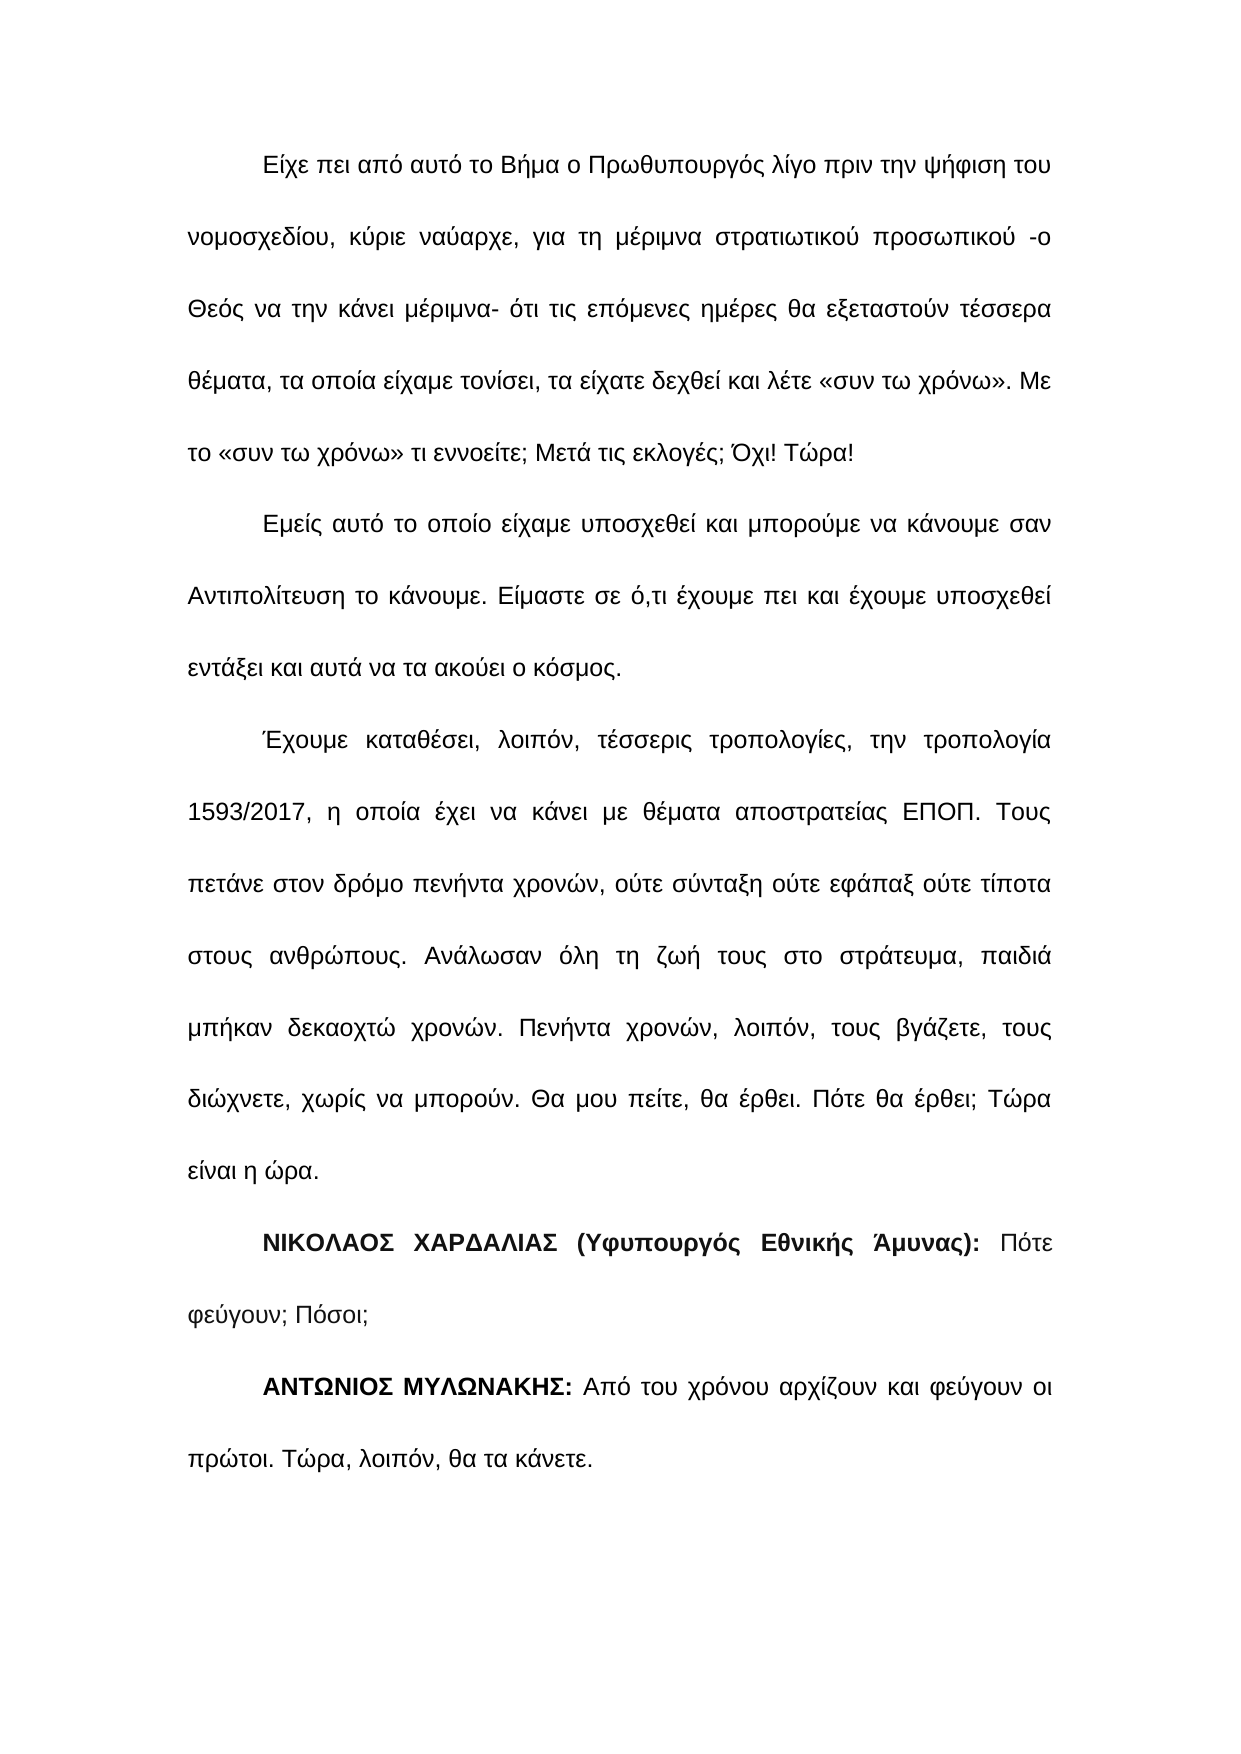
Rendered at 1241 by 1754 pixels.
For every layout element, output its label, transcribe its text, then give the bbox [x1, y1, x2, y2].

text ΝΙΚΟΛΑΟΣ ΧΑΡΔΑΛΙΑΣ (Υφυπουργός Εθνικής Άμυνας): Πότε φεύγουν; Πόσοι; [187, 1228, 1053, 1329]
text ΑΝΤΩΝΙΟΣ ΜΥΛΩΝΑΚΗΣ: Από του χρόνου αρχίζουν και φεύγουν οι πρώτοι. Τώρα, λοιπόν, θα τα κάνετε. [187, 1372, 1053, 1472]
text Εμείς αυτό το οποίο είχαμε υποσχεθεί και μπορούμε να κάνουμε σαν Αντιπολίτευση το κάνουμε. Είμαστε σε ό,τι έχουμε πει και έχουμε υποσχεθεί εντάξει και αυτά να τα ακούει ο κόσμος. [187, 509, 1053, 682]
text Είχε πει από αυτό το Βήμα ο Πρωθυπουργός λίγο πριν την ψήφιση του νομοσχεδίου, κύριε ναύαρχε, για τη μέριμνα στρατιωτικού προσωπικού -ο Θεός να την κάνει μέριμνα- ότι τις επόμενες ημέρες θα εξεταστούν τέσσερα θέματα, τα οποία είχαμε τονίσει, τα είχατε δεχθεί και λέτε «συν τω χρόνω». Με το «συν τω χρόνω» τι εννοείτε; Μετά τις εκλογές; Όχι! Τώρα! [187, 150, 1053, 466]
text Έχουμε καταθέσει, λοιπόν, τέσσερις τροπολογίες, την τροπολογία 1593/2017, η οποία έχει να κάνει με θέματα αποστρατείας ΕΠΟΠ. Τους πετάνε στον δρόμο πενήντα χρονών, ούτε σύνταξη ούτε εφάπαξ ούτε τίποτα στους ανθρώπους. Ανάλωσαν όλη τη ζωή τους στο στράτευμα, παιδιά μπήκαν δεκαοχτώ χρονών. Πενήντα χρονών, λοιπόν, τους βγάζετε, τους διώχνετε, χωρίς να μπορούν. Θα μου πείτε, θα έρθει. Πότε θα έρθει; Τώρα είναι η ώρα. [187, 725, 1053, 1185]
